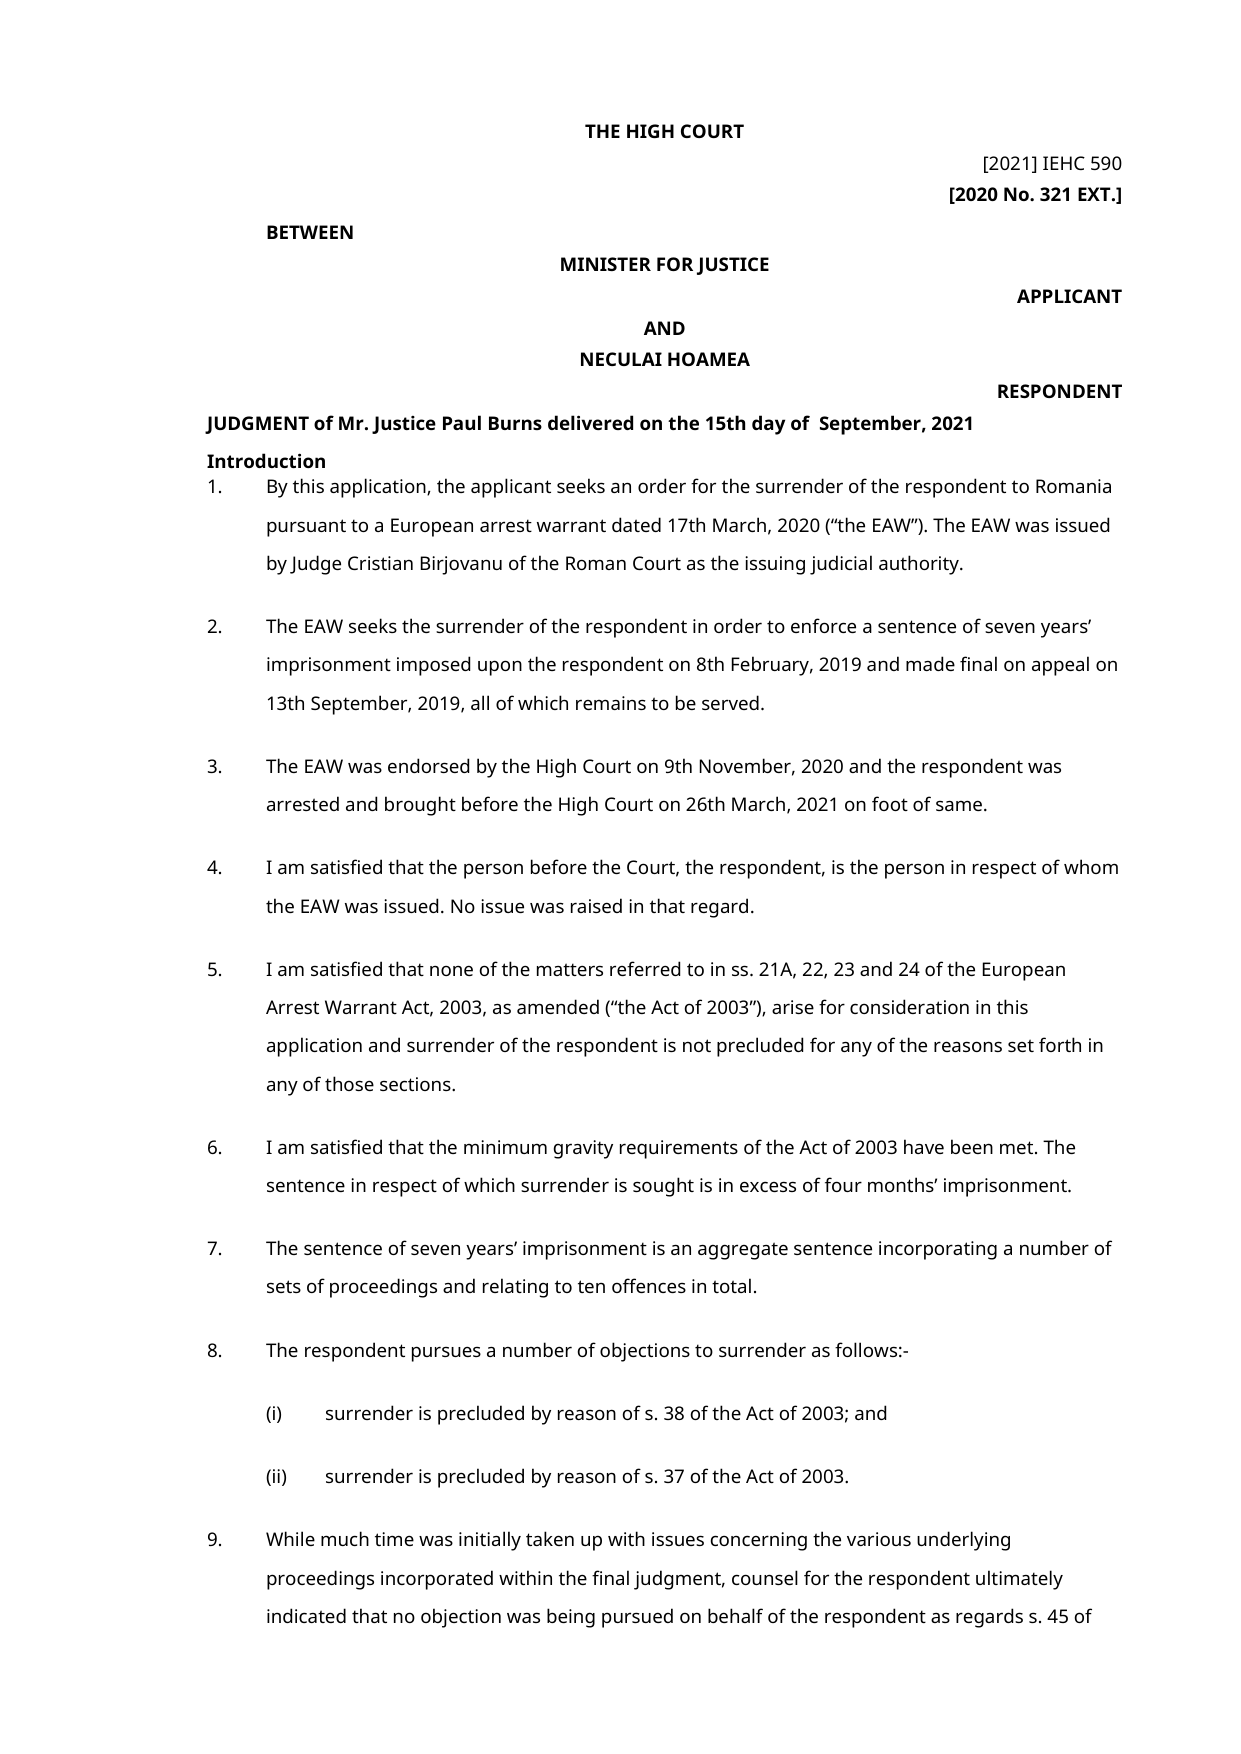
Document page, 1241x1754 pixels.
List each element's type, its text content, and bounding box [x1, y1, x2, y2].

text 2. The EAW seeks the surrender of the respondent in order to enforce a sentence of seven years’ imprisonment imposed upon the respondent on 8th February, 2019 and made final on appeal on 13th September, 2019, all of which remains to be served. [207, 613, 1122, 716]
text [2021] IEHC 590 [207, 150, 1122, 175]
text 4. I am satisfied that the person before the Court, the respondent, is the person in respect of whom the EAW was issued. No issue was raised in that regard. [207, 855, 1122, 918]
text APPLICANT [207, 283, 1122, 309]
text [2020 No. 321 EXT.] [207, 182, 1122, 207]
text 1. By this application, the applicant seeks an order for the surrender of the respondent to Romania pursuant to a European arrest warrant dated 17th March, 2020 (“the EAW”). The EAW was issued by Judge Cristian Birjovanu of the Roman Court as the issuing judicial authority. [207, 474, 1122, 576]
text AND [207, 315, 1122, 341]
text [207, 1527, 1122, 1629]
text JUDGMENT of Mr. Justice Paul Burns delivered on the 15th day of September, 2021 [207, 410, 1122, 436]
text NECULAI HOAMEA [207, 347, 1122, 372]
subtitle Introduction [207, 448, 1122, 474]
text 7. The sentence of seven years’ imprisonment is an aggregate sentence incorporating a number of sets of proceedings and relating to ten offences in total. [207, 1236, 1122, 1299]
text 5. I am satisfied that none of the matters referred to in ss. 21A, 22, 23 and 24 of the European Arrest Warrant Act, 2003, as amended (“the Act of 2003”), arise for consideration in this application and surrender of the respondent is not precluded for any of the reasons set forth in any of those sections. [207, 956, 1122, 1096]
text (ii) surrender is precluded by reason of s. 37 of the Act of 2003. [266, 1463, 1122, 1489]
text RESPONDENT [207, 378, 1122, 404]
text MINISTER FOR JUSTICE [207, 251, 1122, 277]
text 8. The respondent pursues a number of objections to surrender as follows:- [207, 1337, 1122, 1362]
text 6. I am satisfied that the minimum gravity requirements of the Act of 2003 have been met. The sentence in respect of which surrender is sought is in excess of four months’ imprisonment. [207, 1134, 1122, 1198]
text (i) surrender is precluded by reason of s. 38 of the Act of 2003; and [266, 1400, 1122, 1426]
title THE HIGH COURT [207, 118, 1122, 144]
text 3. The EAW was endorsed by the High Court on 9th November, 2020 and the respondent was arrested and brought before the High Court on 26th March, 2021 on foot of same. [207, 753, 1122, 817]
text BETWEEN [266, 220, 1122, 245]
